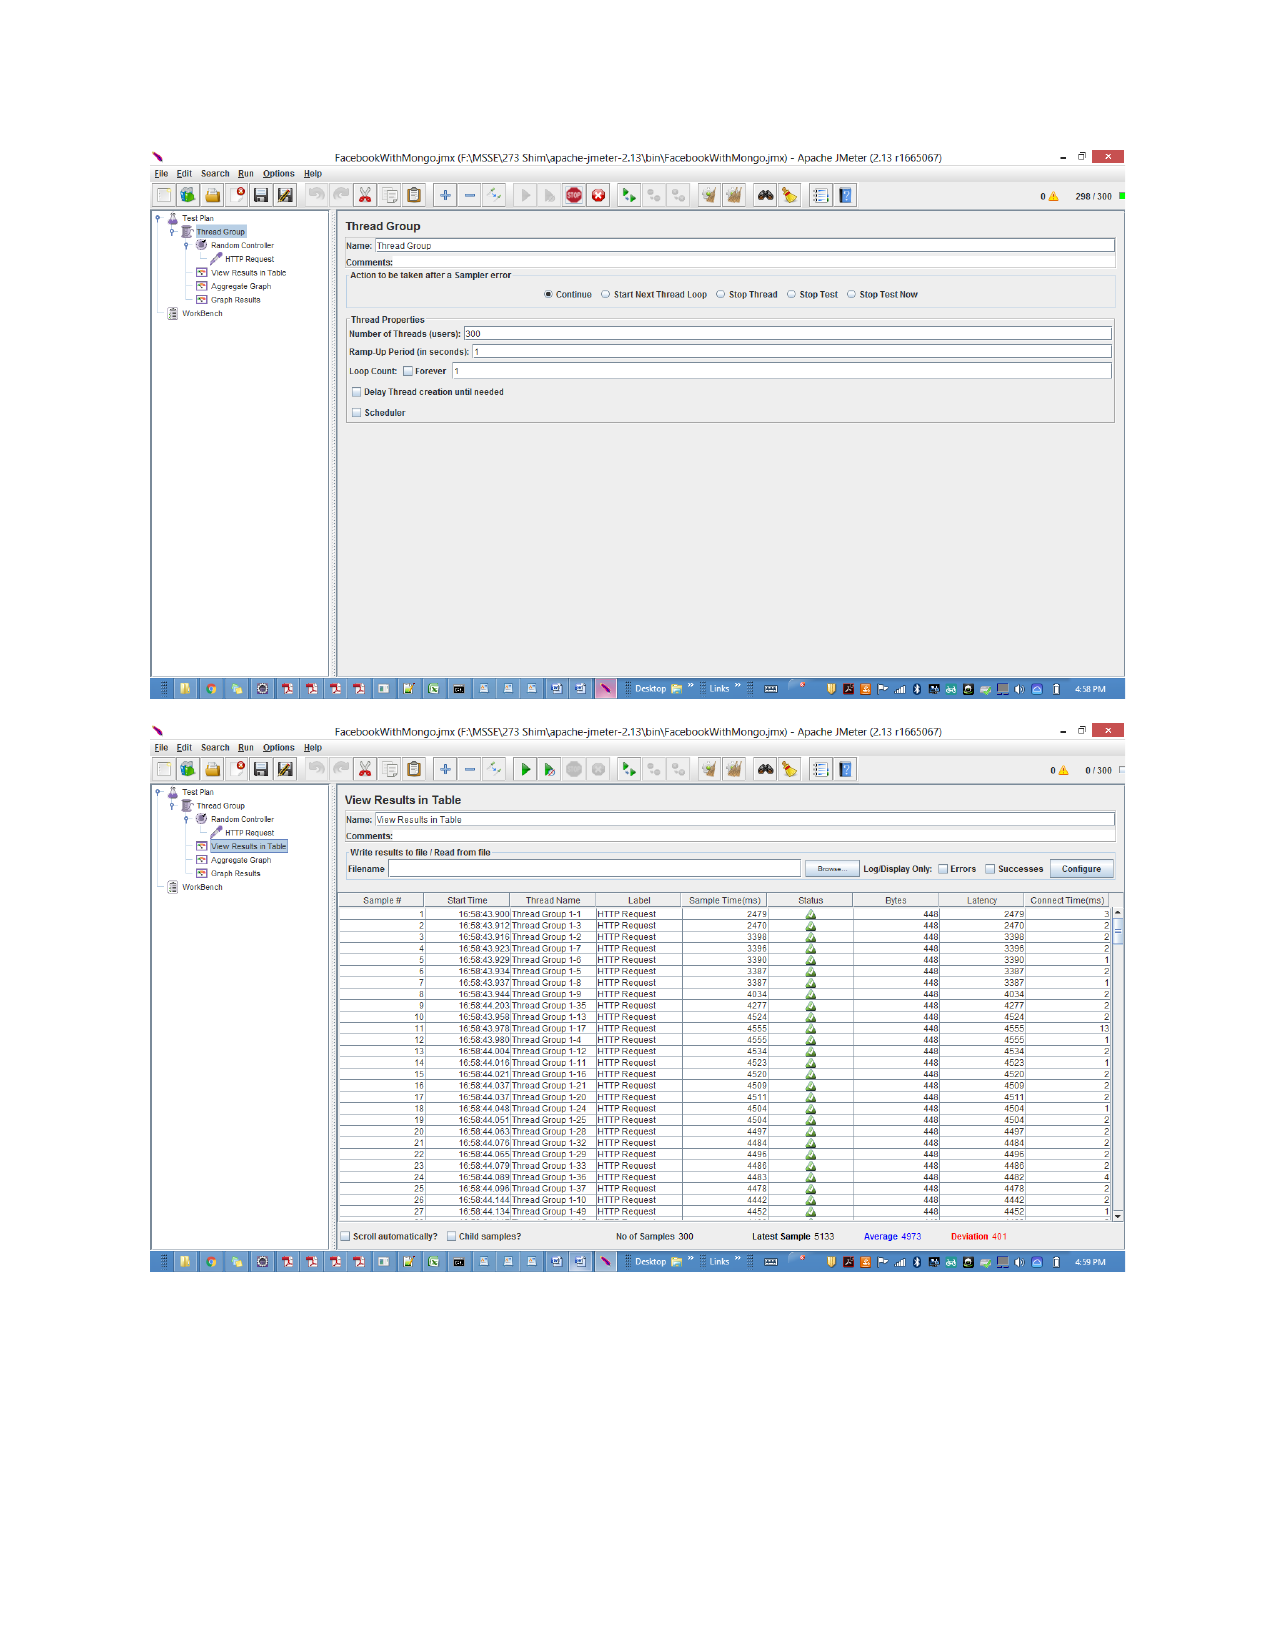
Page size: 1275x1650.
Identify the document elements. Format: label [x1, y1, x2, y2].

picture [150, 723, 1125, 1272]
picture [150, 150, 1125, 699]
